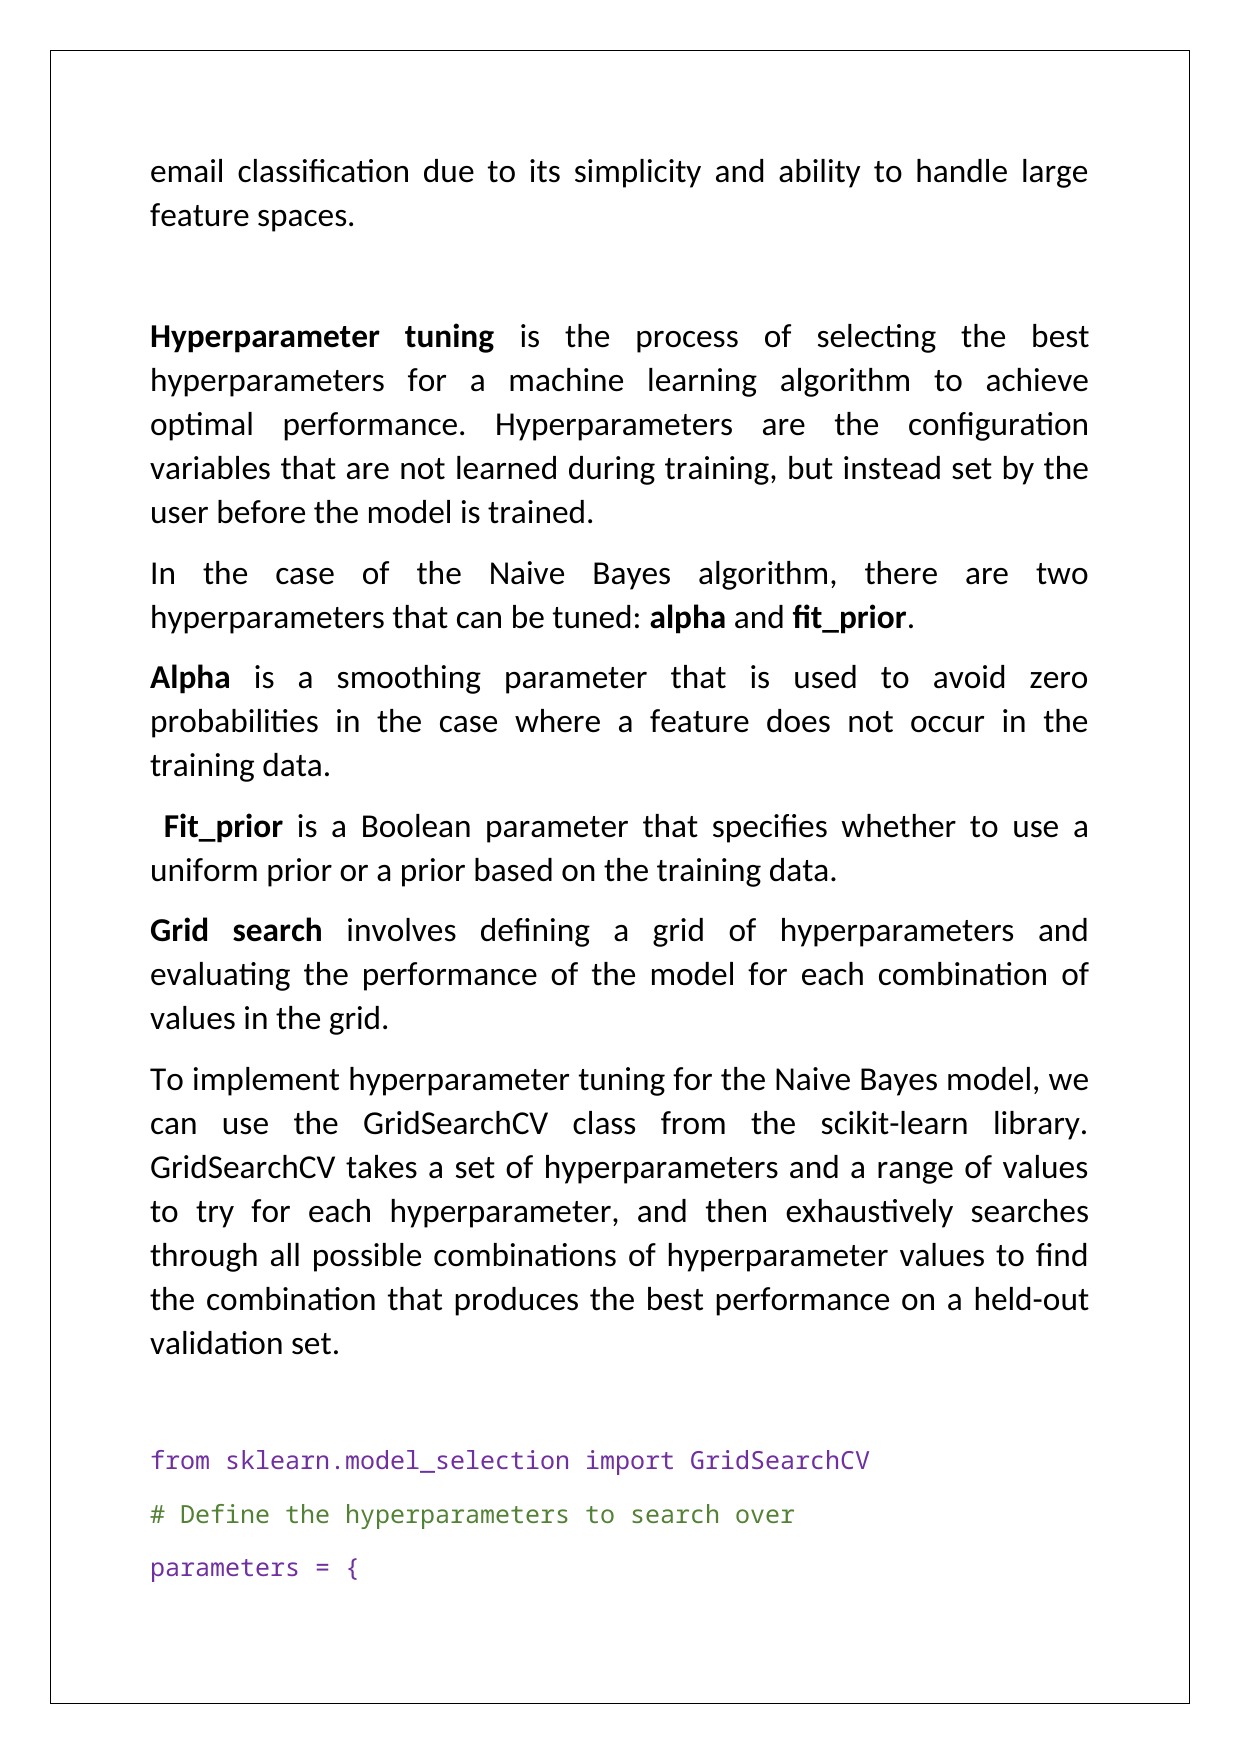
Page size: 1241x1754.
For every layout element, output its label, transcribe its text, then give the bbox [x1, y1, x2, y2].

text # Define the hyperparameters to search over [150, 1496, 1090, 1530]
text from sklearn.model_selection import GridSearchCV [150, 1443, 1090, 1477]
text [150, 150, 1090, 235]
text Hyperparameter tuning is the process of selecting the best hyperparameters for a machine learning algorithm to achieve optimal performance. Hyperparameters are the configuration variables that are not learned during training, but instead set by the user before the model is trained. [150, 315, 1090, 532]
text Fit_prior is a Boolean parameter that specifies whether to use a uniform prior or a prior based on the training data. [150, 805, 1090, 889]
text parameters = { [150, 1550, 1090, 1584]
text To implement hyperparameter tuning for the Naive Bayes model, we can use the GridSearchCV class from the scikit-learn library. GridSearchCV takes a set of hyperparameters and a range of values to try for each hyperparameter, and then exhaustively searches through all possible combinations of hyperparameter values to find the combination that produces the best performance on a held-out validation set. [150, 1058, 1090, 1362]
text Grid search involves defining a grid of hyperparameters and evaluating the performance of the model for each combination of values in the grid. [150, 909, 1090, 1038]
text Alpha is a smoothing parameter that is used to avoid zero probabilities in the case where a feature does not occur in the training data. [150, 656, 1090, 785]
text In the case of the Naive Bayes algorithm, there are two hyperparameters that can be tuned: alpha and fit_prior. [150, 552, 1090, 636]
